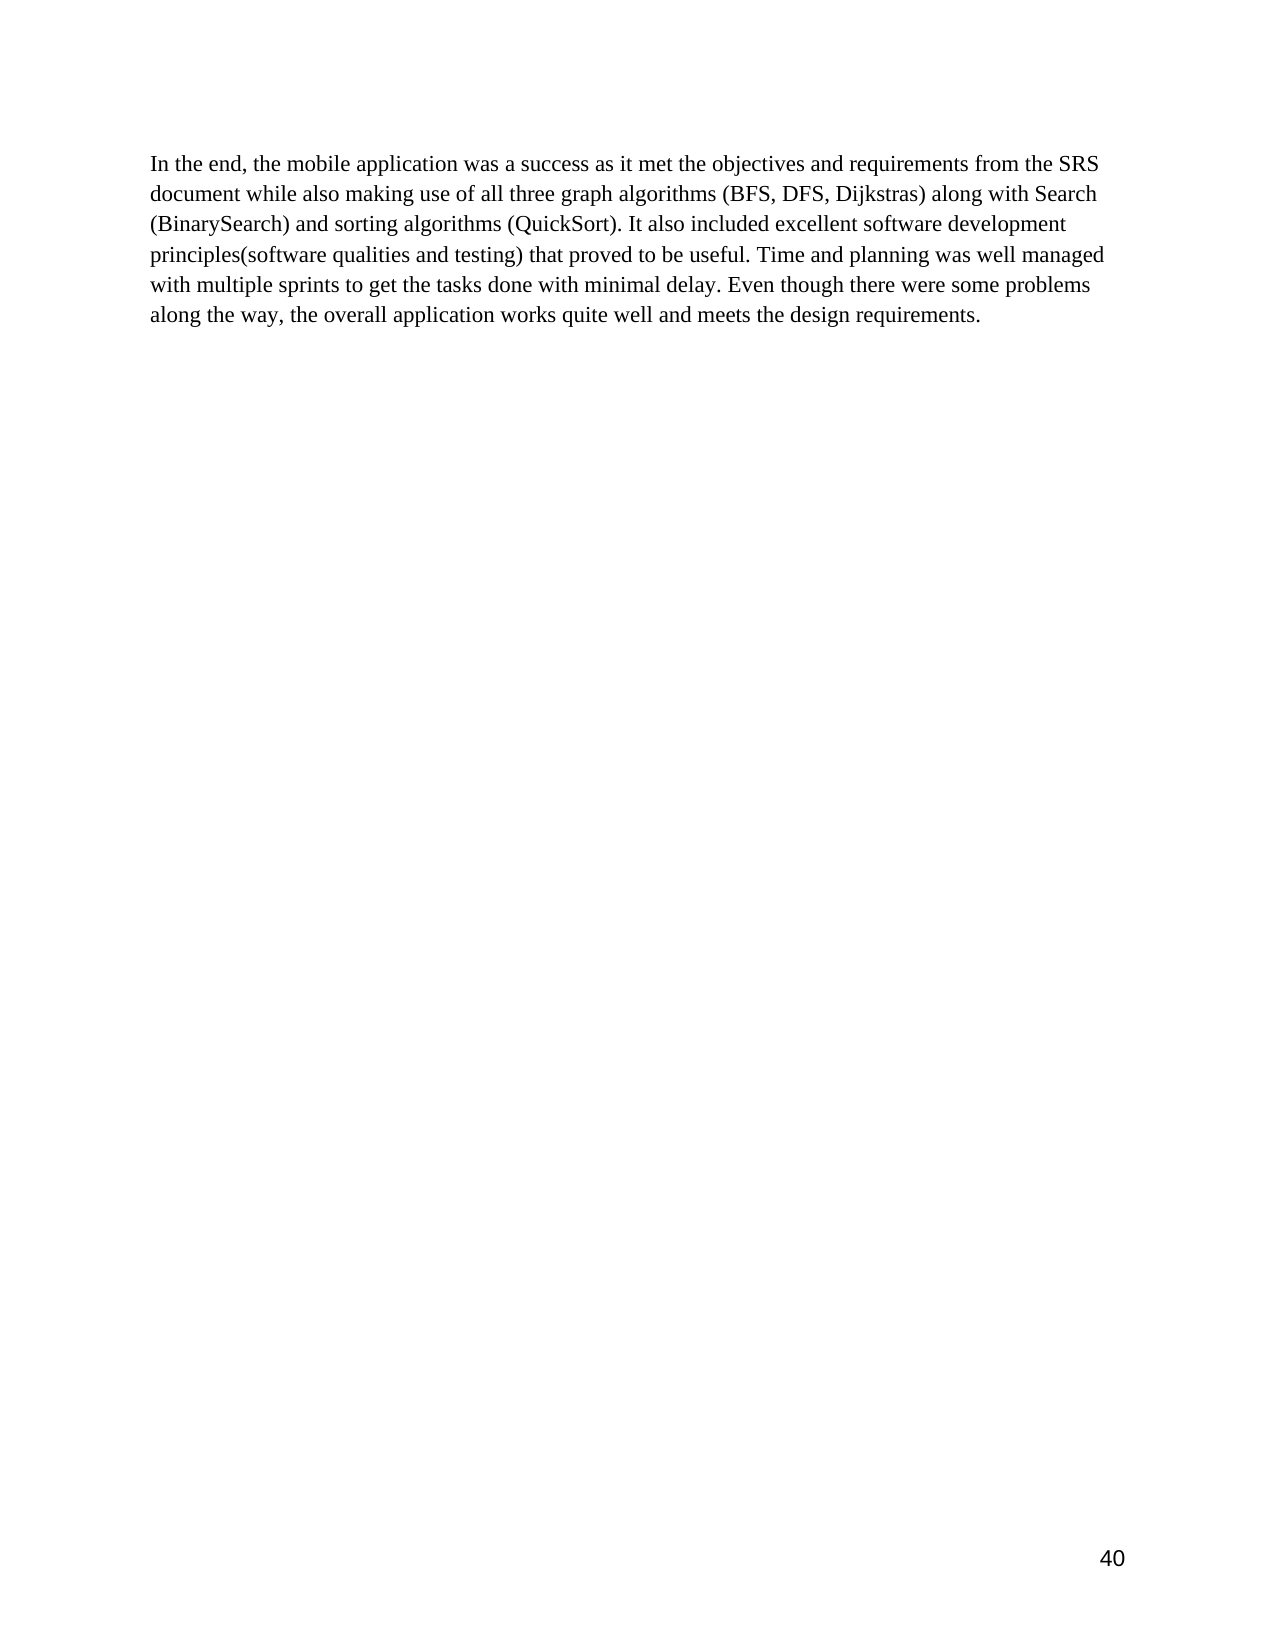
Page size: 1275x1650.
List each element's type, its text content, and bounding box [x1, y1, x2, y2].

text In the end, the mobile application was a success as it met the objectives and requirements from the SRS document while also making use of all three graph algorithms (BFS, DFS, Dijkstras) along with Search (BinarySearch) and sorting algorithms (QuickSort). It also included excellent software development principles(software qualities and testing) that proved to be useful. Time and planning was well managed with multiple sprints to get the tasks done with minimal delay. Even though there were some problems along the way, the overall application works quite well and meets the design requirements. [150, 150, 1125, 327]
